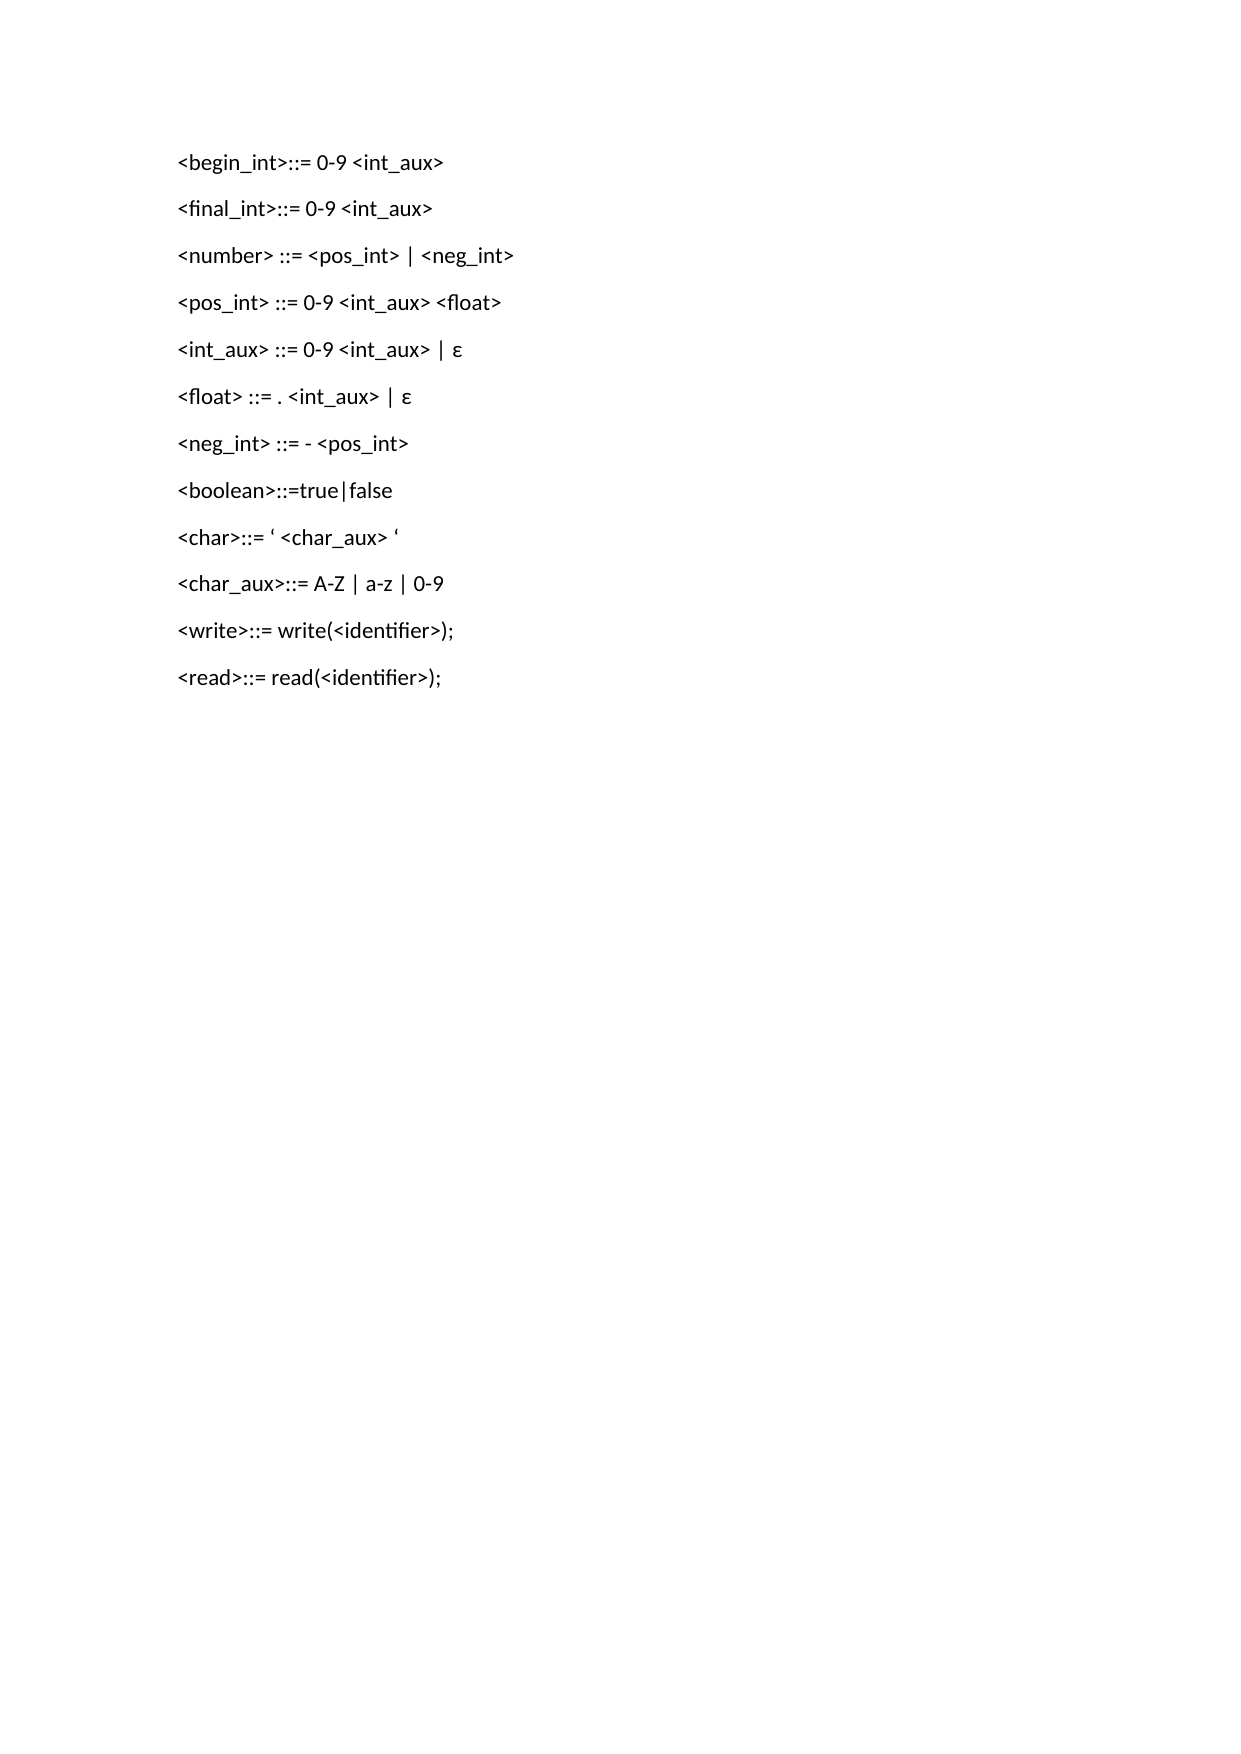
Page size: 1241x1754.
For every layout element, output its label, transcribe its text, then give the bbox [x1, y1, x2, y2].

text <char_aux>::= A-Z | a-z | 0-9 [177, 569, 1063, 597]
text <boolean>::=true|false [177, 476, 1063, 504]
text <read>::= read(<identifier>); [177, 663, 1063, 691]
text <final_int>::= 0-9 <int_aux> [177, 194, 1063, 222]
text <pos_int> ::= 0-9 <int_aux> <float> [177, 288, 1063, 316]
text <char>::= ‘ <char_aux> ‘ [177, 523, 1063, 551]
text <begin_int>::= 0-9 <int_aux> [177, 148, 1063, 176]
text <number> ::= <pos_int> | <neg_int> [177, 241, 1063, 269]
text <int_aux> ::= 0-9 <int_aux> | ε [177, 335, 1063, 363]
text <write>::= write(<identifier>); [177, 616, 1063, 644]
text <neg_int> ::= - <pos_int> [177, 429, 1063, 457]
text <float> ::= . <int_aux> | ε [177, 382, 1063, 410]
